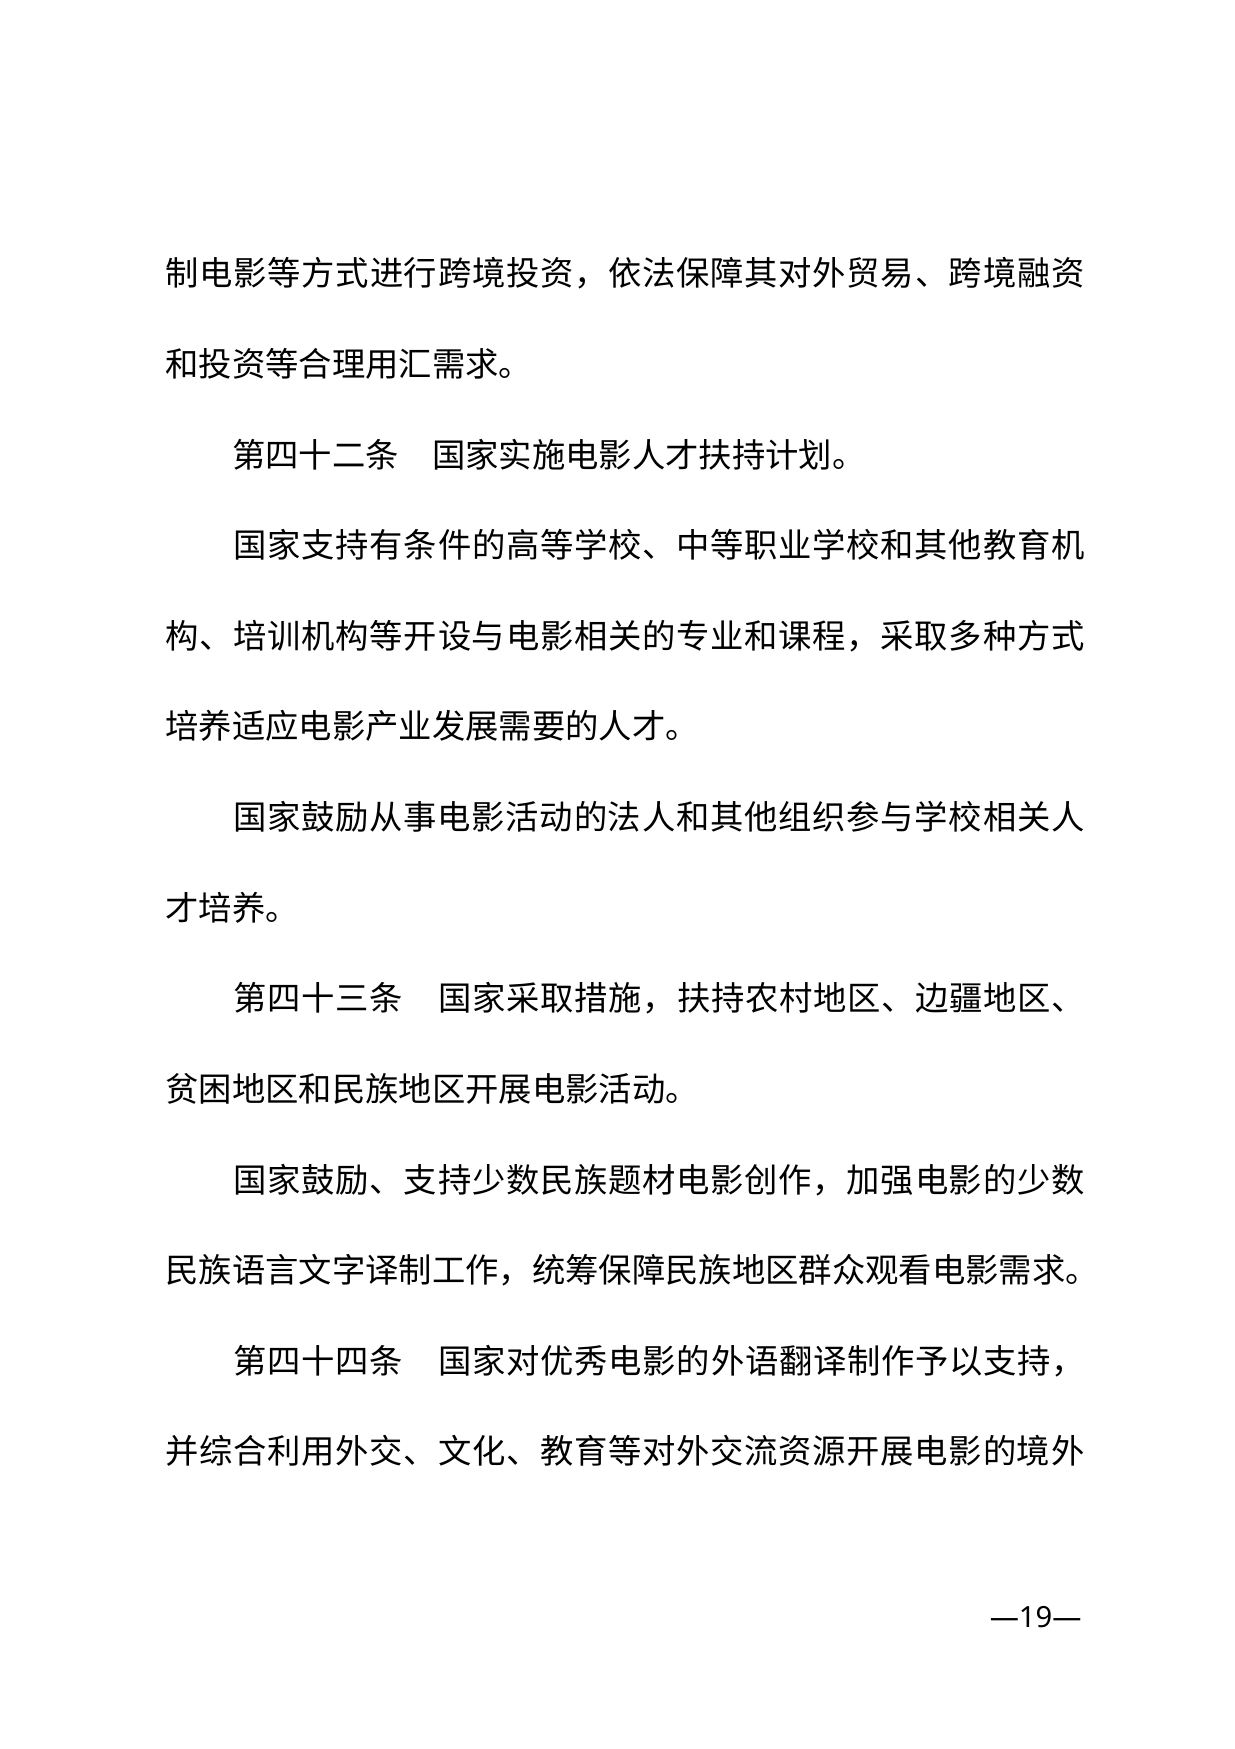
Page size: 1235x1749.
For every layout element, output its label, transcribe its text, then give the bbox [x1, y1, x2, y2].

text 国家鼓励从事电影活动的法人和其他组织参与学校相关人才培养。 [165, 770, 1087, 951]
text 国家鼓励、支持少数民族题材电影创作，加强电影的少数民族语言文字译制工作，统筹保障民族地区群众观看电影需求。 [165, 1132, 1087, 1313]
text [165, 1313, 1087, 1495]
text 第四十三条 国家采取措施，扶持农村地区、边疆地区、贫困地区和民族地区开展电影活动。 [165, 951, 1087, 1132]
text 国家支持有条件的高等学校、中等职业学校和其他教育机构、培训机构等开设与电影相关的专业和课程，采取多种方式培养适应电影产业发展需要的人才。 [165, 498, 1087, 770]
text 第四十二条 国家实施电影人才扶持计划。 [165, 407, 1087, 498]
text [165, 226, 1087, 407]
